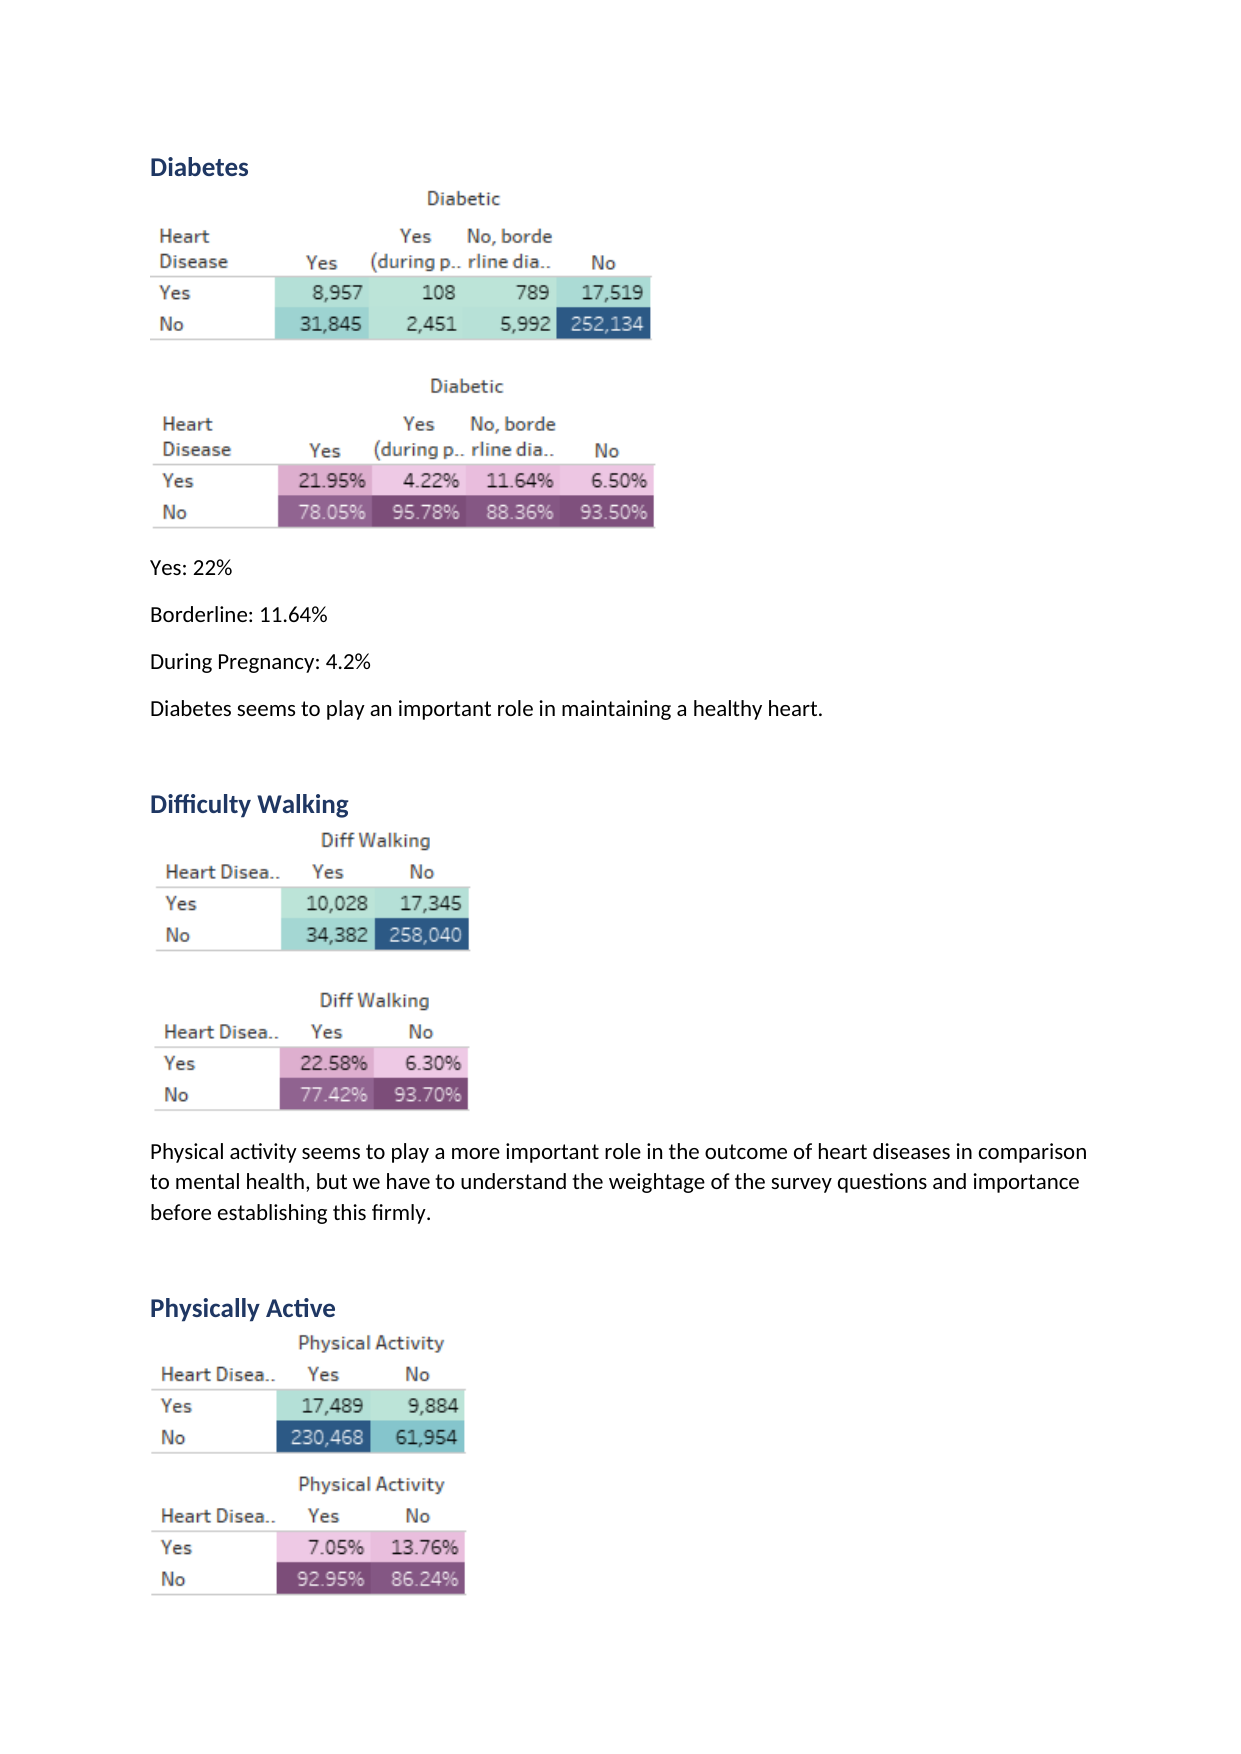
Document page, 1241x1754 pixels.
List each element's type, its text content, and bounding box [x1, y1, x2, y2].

text Diabetes seems to play an important role in maintaining a healthy heart. [150, 694, 1090, 722]
picture [150, 979, 476, 1119]
picture [150, 185, 660, 353]
picture [150, 1470, 476, 1602]
subtitle Difficulty Walking [150, 787, 1090, 820]
picture [150, 823, 480, 961]
picture [150, 1327, 474, 1465]
subtitle Diabetes [150, 150, 1090, 183]
picture [150, 371, 665, 535]
text Physical activity seems to play a more important role in the outcome of heart diseases in comparison to mental health, but we have to understand the weightage of the survey questions and importance before establishing this firmly. [150, 1137, 1090, 1226]
text Borderline: 11.64% [150, 600, 1090, 628]
text Yes: 22% [150, 553, 1090, 581]
text During Pregnancy: 4.2% [150, 647, 1090, 675]
subtitle Physically Active [150, 1291, 1090, 1324]
